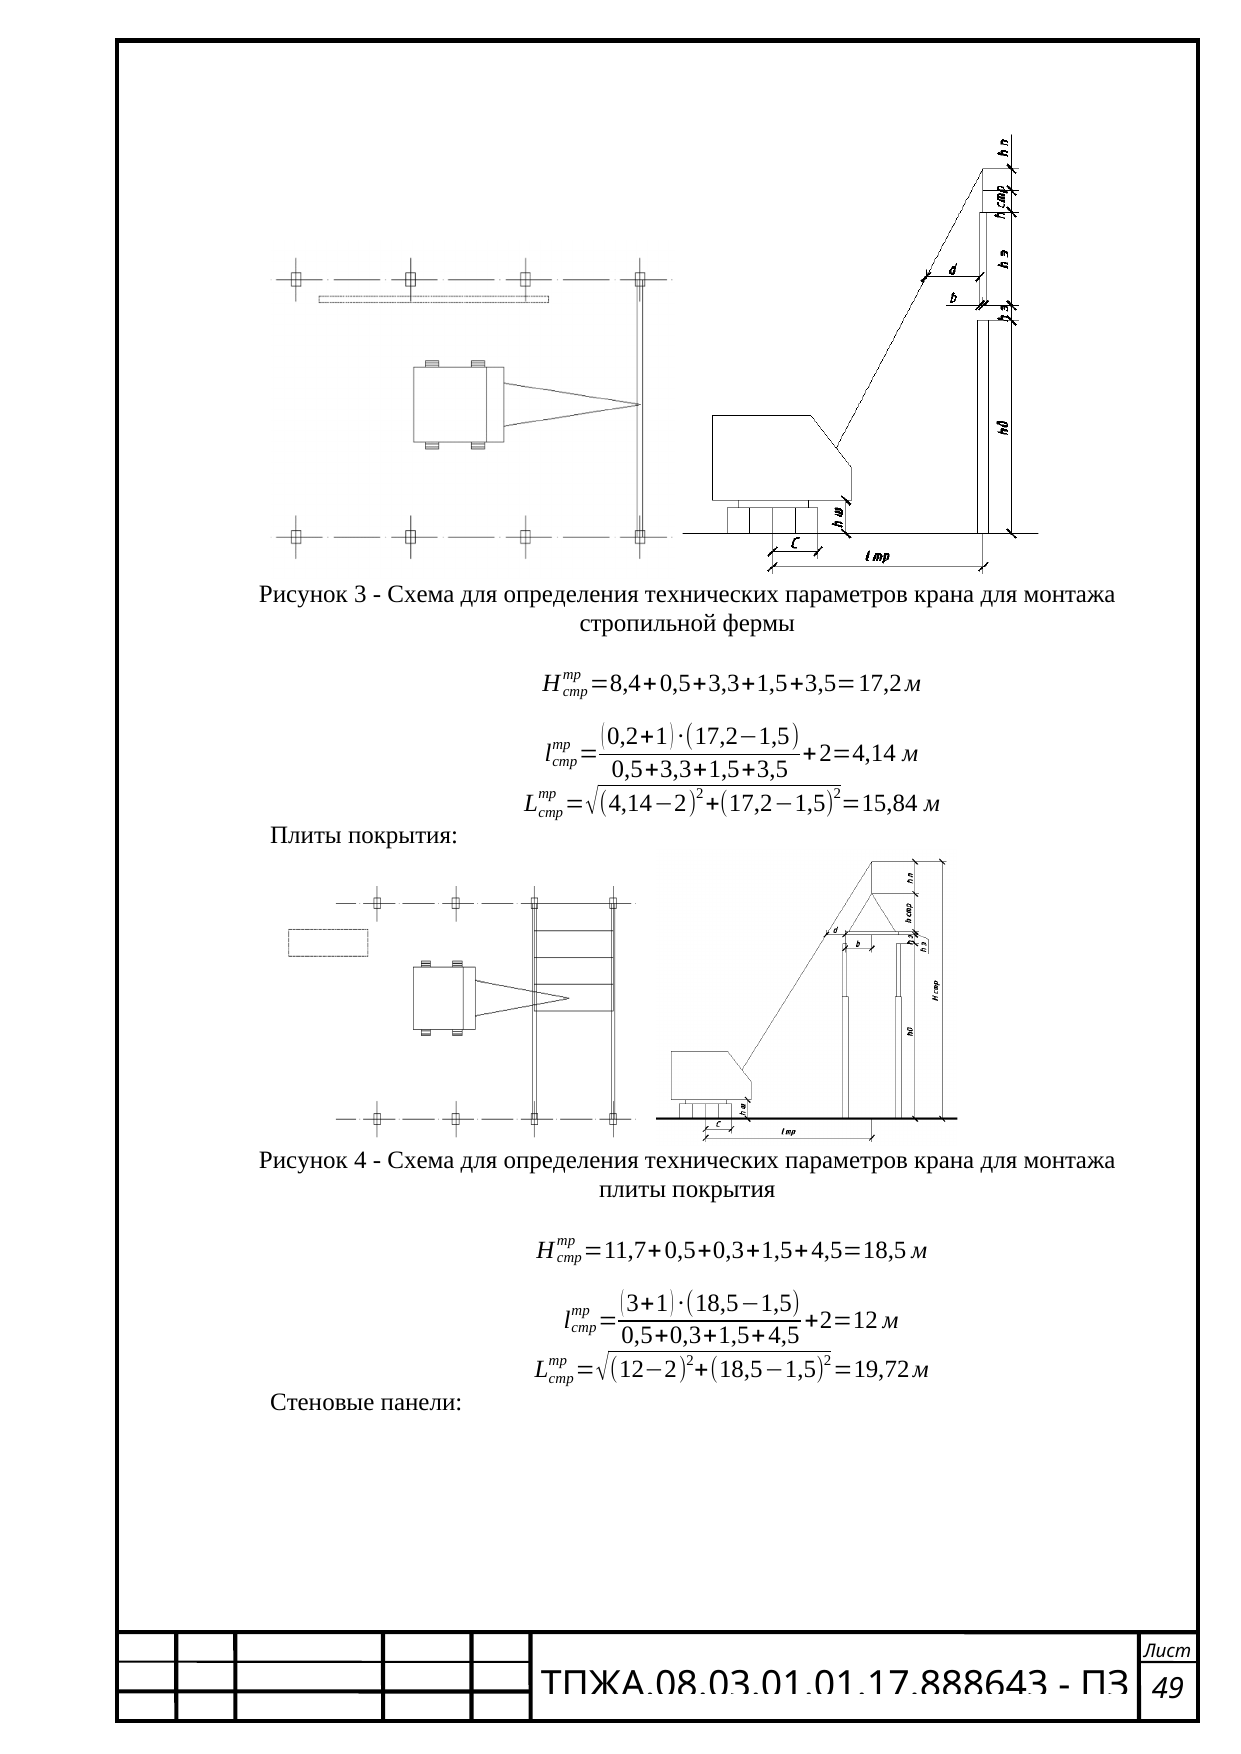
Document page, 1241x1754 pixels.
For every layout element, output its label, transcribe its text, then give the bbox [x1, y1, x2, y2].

picture [656, 849, 958, 1146]
picture [270, 241, 676, 579]
picture [682, 118, 1039, 579]
list Рисунок 4 - Схема для определения технических параметров крана для монтажа плиты покрытия [252, 1146, 1122, 1203]
text Плиты покрытия: [195, 821, 1122, 849]
text Стеновые панели: [195, 1387, 1122, 1416]
picture [276, 886, 638, 1145]
list Рисунок 3 - Схема для определения технических параметров крана для монтажа стропильной фермы [252, 579, 1122, 637]
